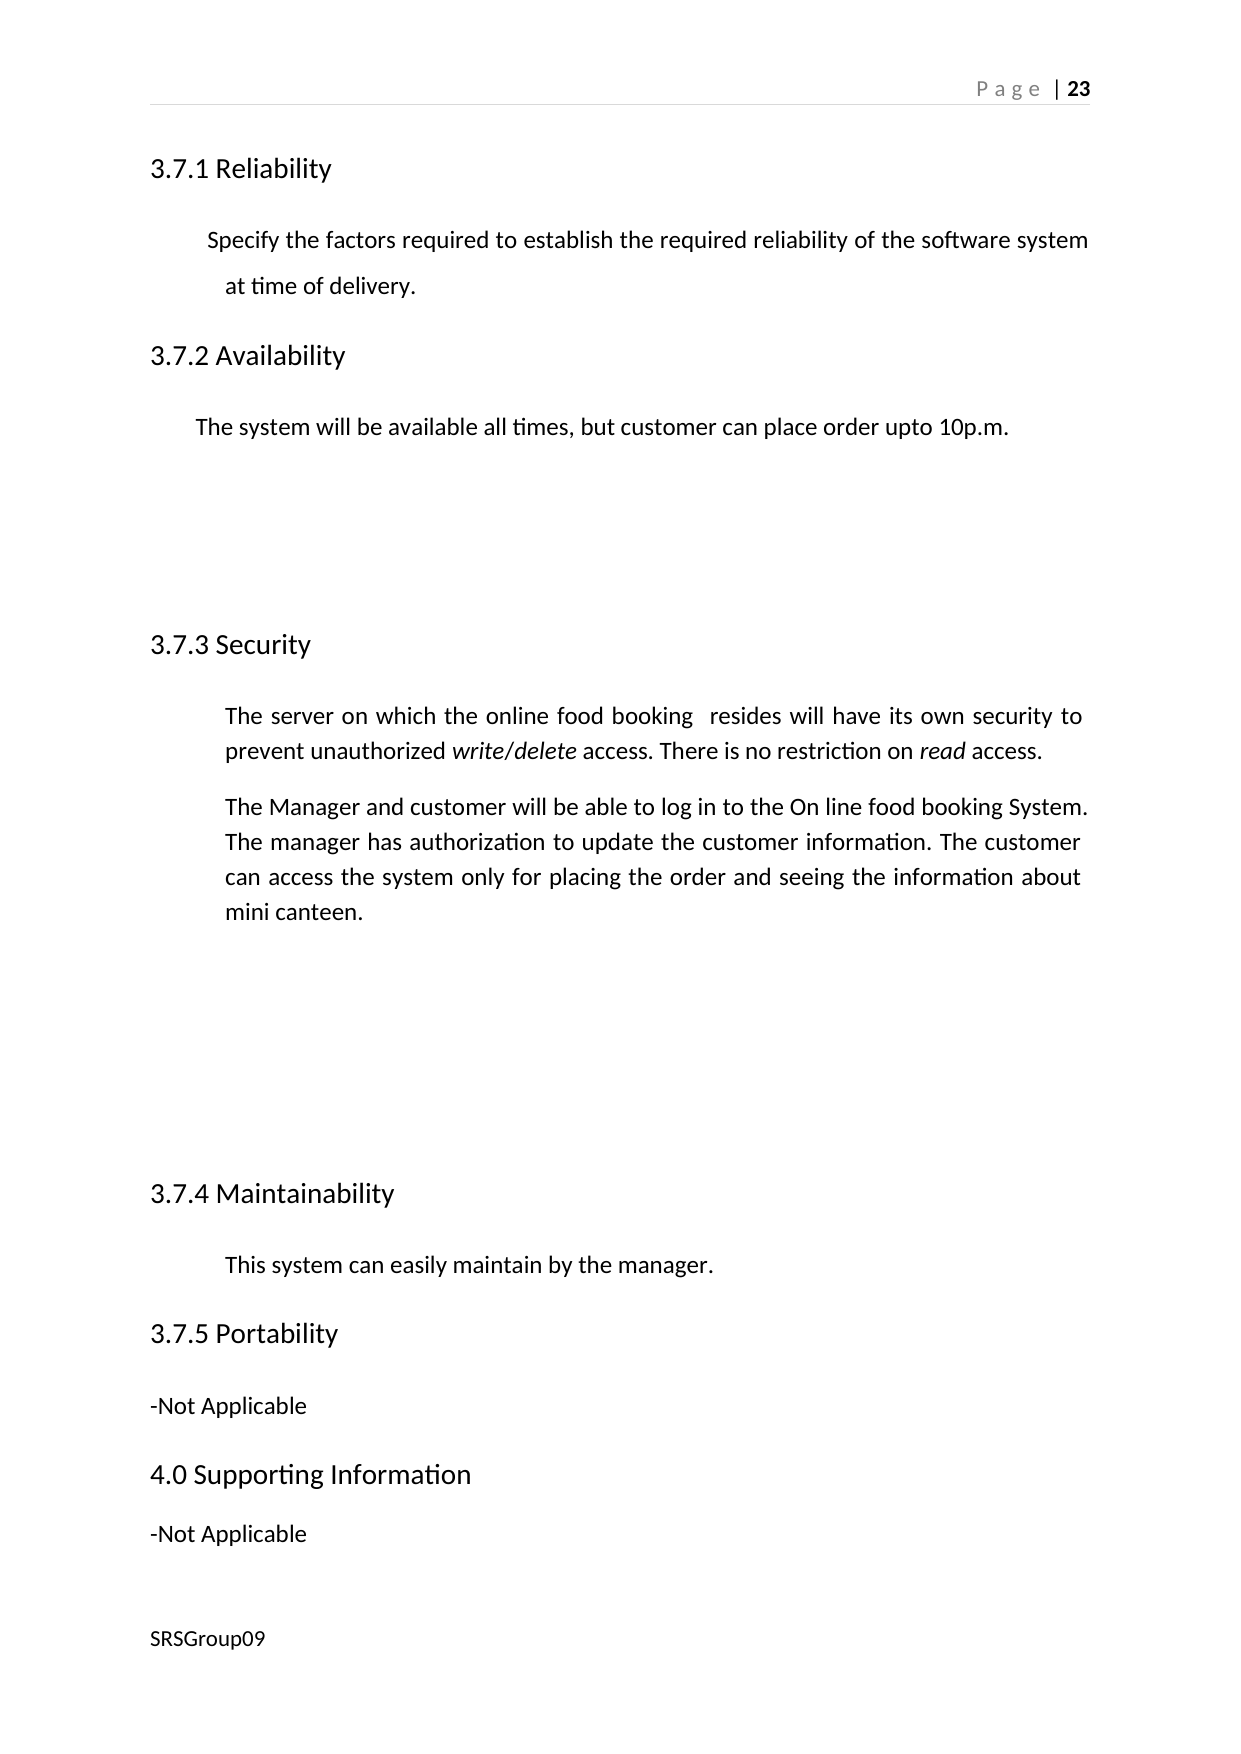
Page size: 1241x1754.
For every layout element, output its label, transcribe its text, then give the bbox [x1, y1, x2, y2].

text 3.7.2 Availability [150, 337, 1090, 372]
text 3.7.3 Security [150, 626, 1090, 662]
text 4.0 Supporting Information [150, 1456, 1090, 1492]
text -Not Applicable [150, 1518, 1090, 1549]
text The Manager and customer will be able to log in to the On line food booking System. The manager has authorization to update the customer information. The customer can access the system only for placing the order and seeing the information about mini canteen. [150, 791, 1090, 927]
text -Not Applicable [150, 1390, 1090, 1420]
text The server on which the online food booking resides will have its own security to prevent unauthorized write/delete access. There is no restriction on read access. [150, 700, 1090, 766]
text 3.7.1 Reliability [150, 150, 1090, 186]
text 3.7.4 Maintainability [150, 1175, 1090, 1210]
text This system can easily maintain by the manager. [150, 1249, 1090, 1279]
text The system will be available all times, but customer can place order upto 10p.m. [150, 411, 1090, 441]
text 3.7.5 Portability [150, 1316, 1090, 1351]
text Specify the factors required to establish the required reliability of the software system at time of delivery. [150, 224, 1090, 301]
